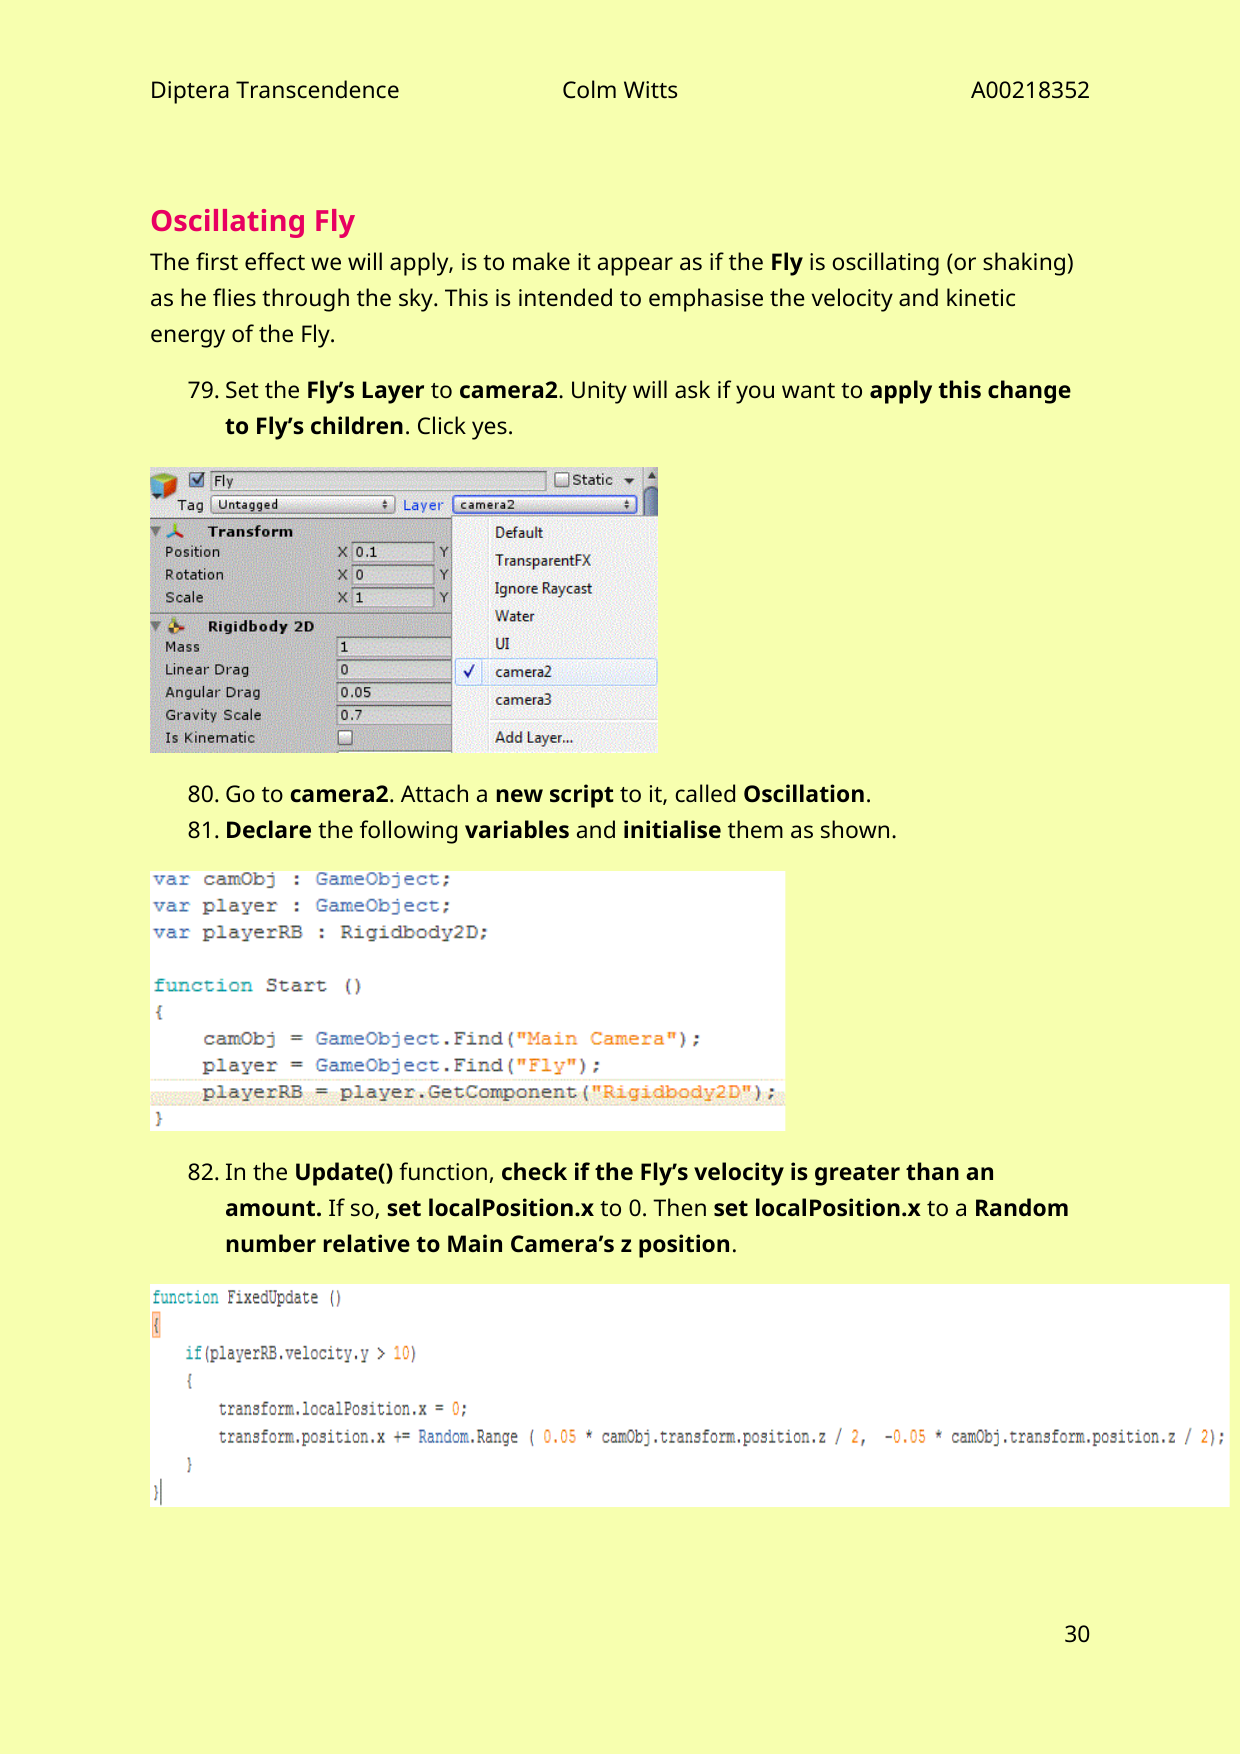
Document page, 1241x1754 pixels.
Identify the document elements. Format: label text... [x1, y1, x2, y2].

text The first effect we will apply, is to make it appear as if the Fly is oscillating (or shaking) as he flies through the sky. This is intended to emphasise the velocity and kinetic energy of the Fly. [150, 246, 1090, 349]
list Declare the following variables and initialise them as shown. [187, 814, 1090, 846]
picture [150, 467, 658, 753]
list In the Update() function, check if the Fly’s velocity is greater than an amount. If so, set localPosition.x to 0. Then set localPosition.x to a Random number relative to Main Camera’s z position. [187, 1156, 1090, 1259]
list Set the Fly’s Layer to camera2. Unity will ask if you want to apply this change to Fly’s children. Click yes. [187, 374, 1090, 441]
picture [150, 871, 786, 1131]
subtitle Oscillating Fly [150, 200, 1090, 240]
picture [150, 1284, 1230, 1507]
list Go to camera2. Attach a new script to it, called Oscillation. [187, 778, 1090, 810]
